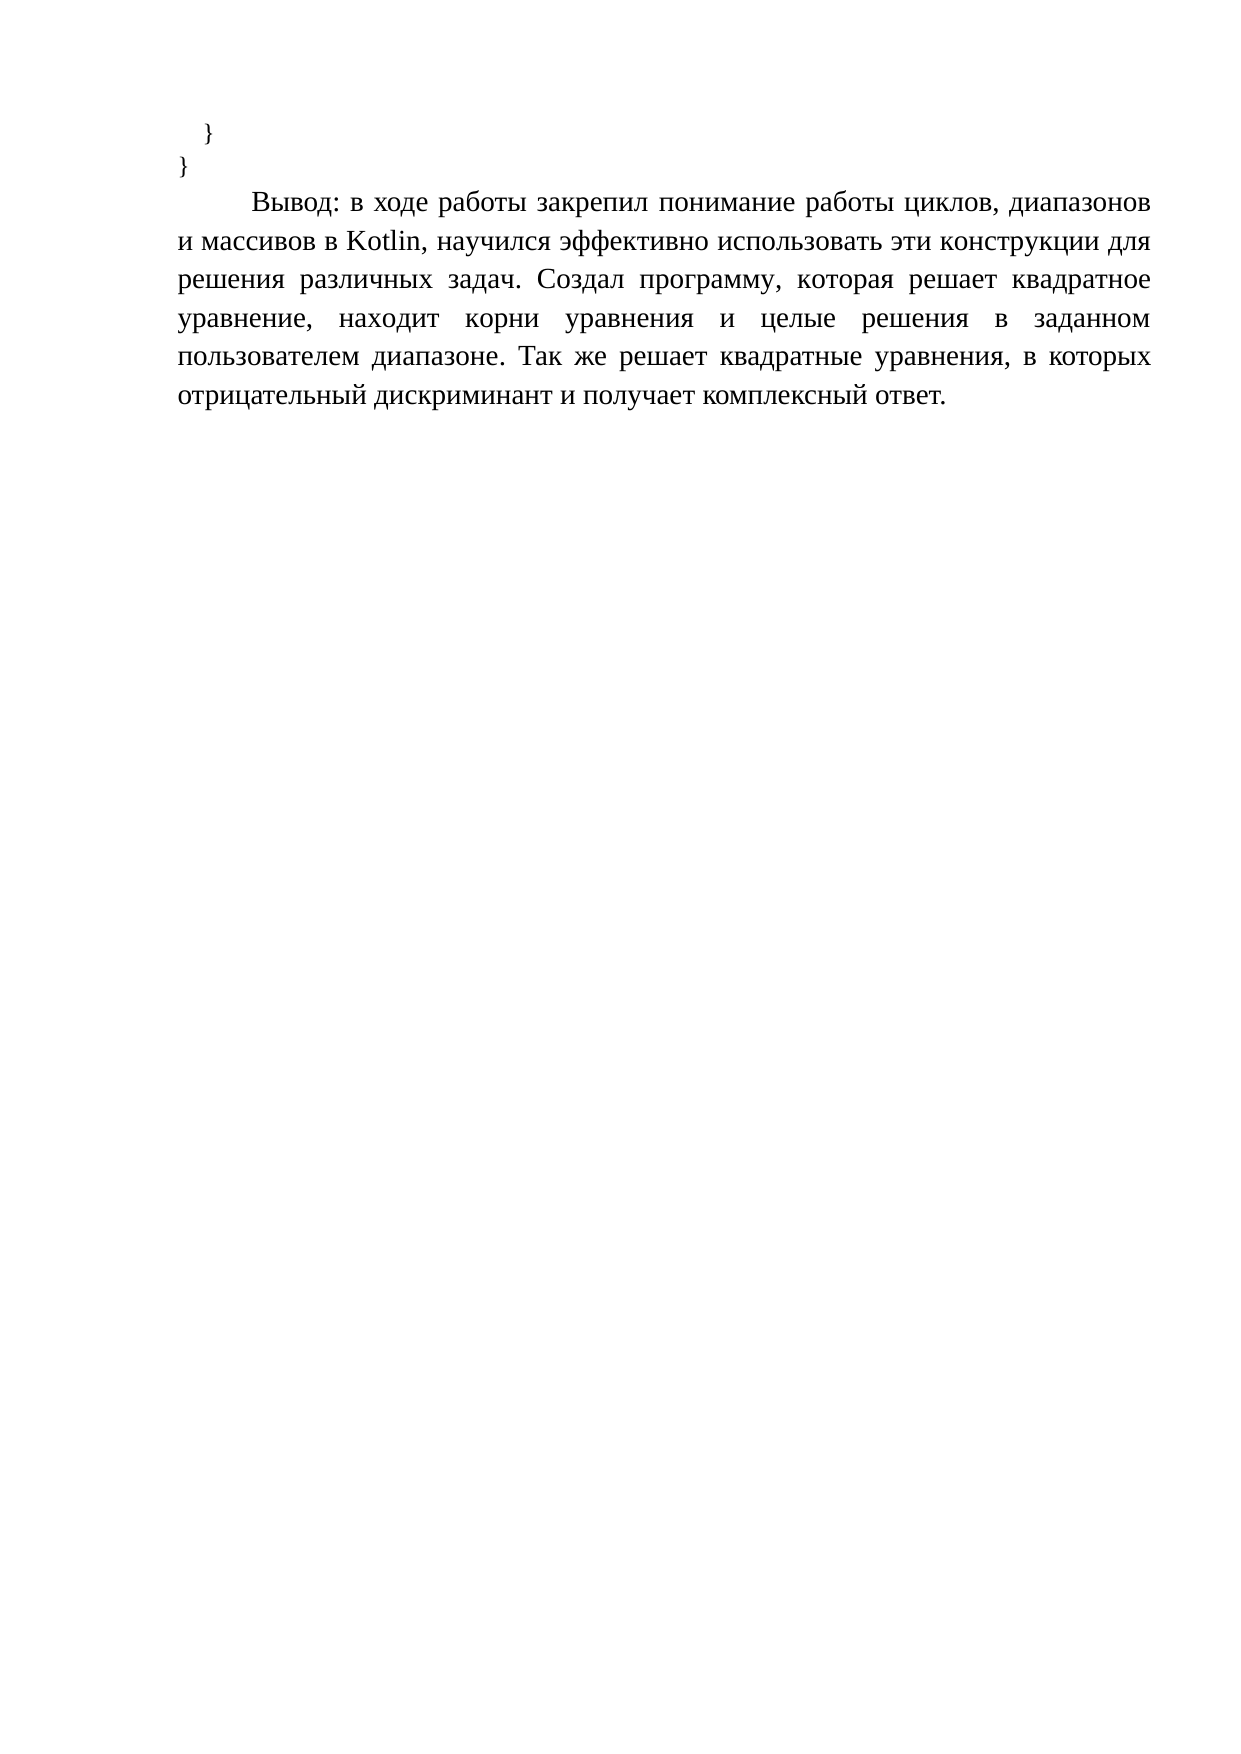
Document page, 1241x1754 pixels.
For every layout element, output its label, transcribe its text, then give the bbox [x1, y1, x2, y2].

text Вывод: в ходе работы закрепил понимание работы циклов, диапазонов и массивов в Kotlin, научился эффективно использовать эти конструкции для решения различных задач. Создал программу, которая решает квадратное уравнение, находит корни уравнения и целые решения в заданном пользователем диапазоне. Так же решает квадратные уравнения, в которых отрицательный дискриминант и получает комплексный ответ. [177, 184, 1152, 410]
text } [177, 118, 1152, 147]
text } [177, 151, 1152, 180]
